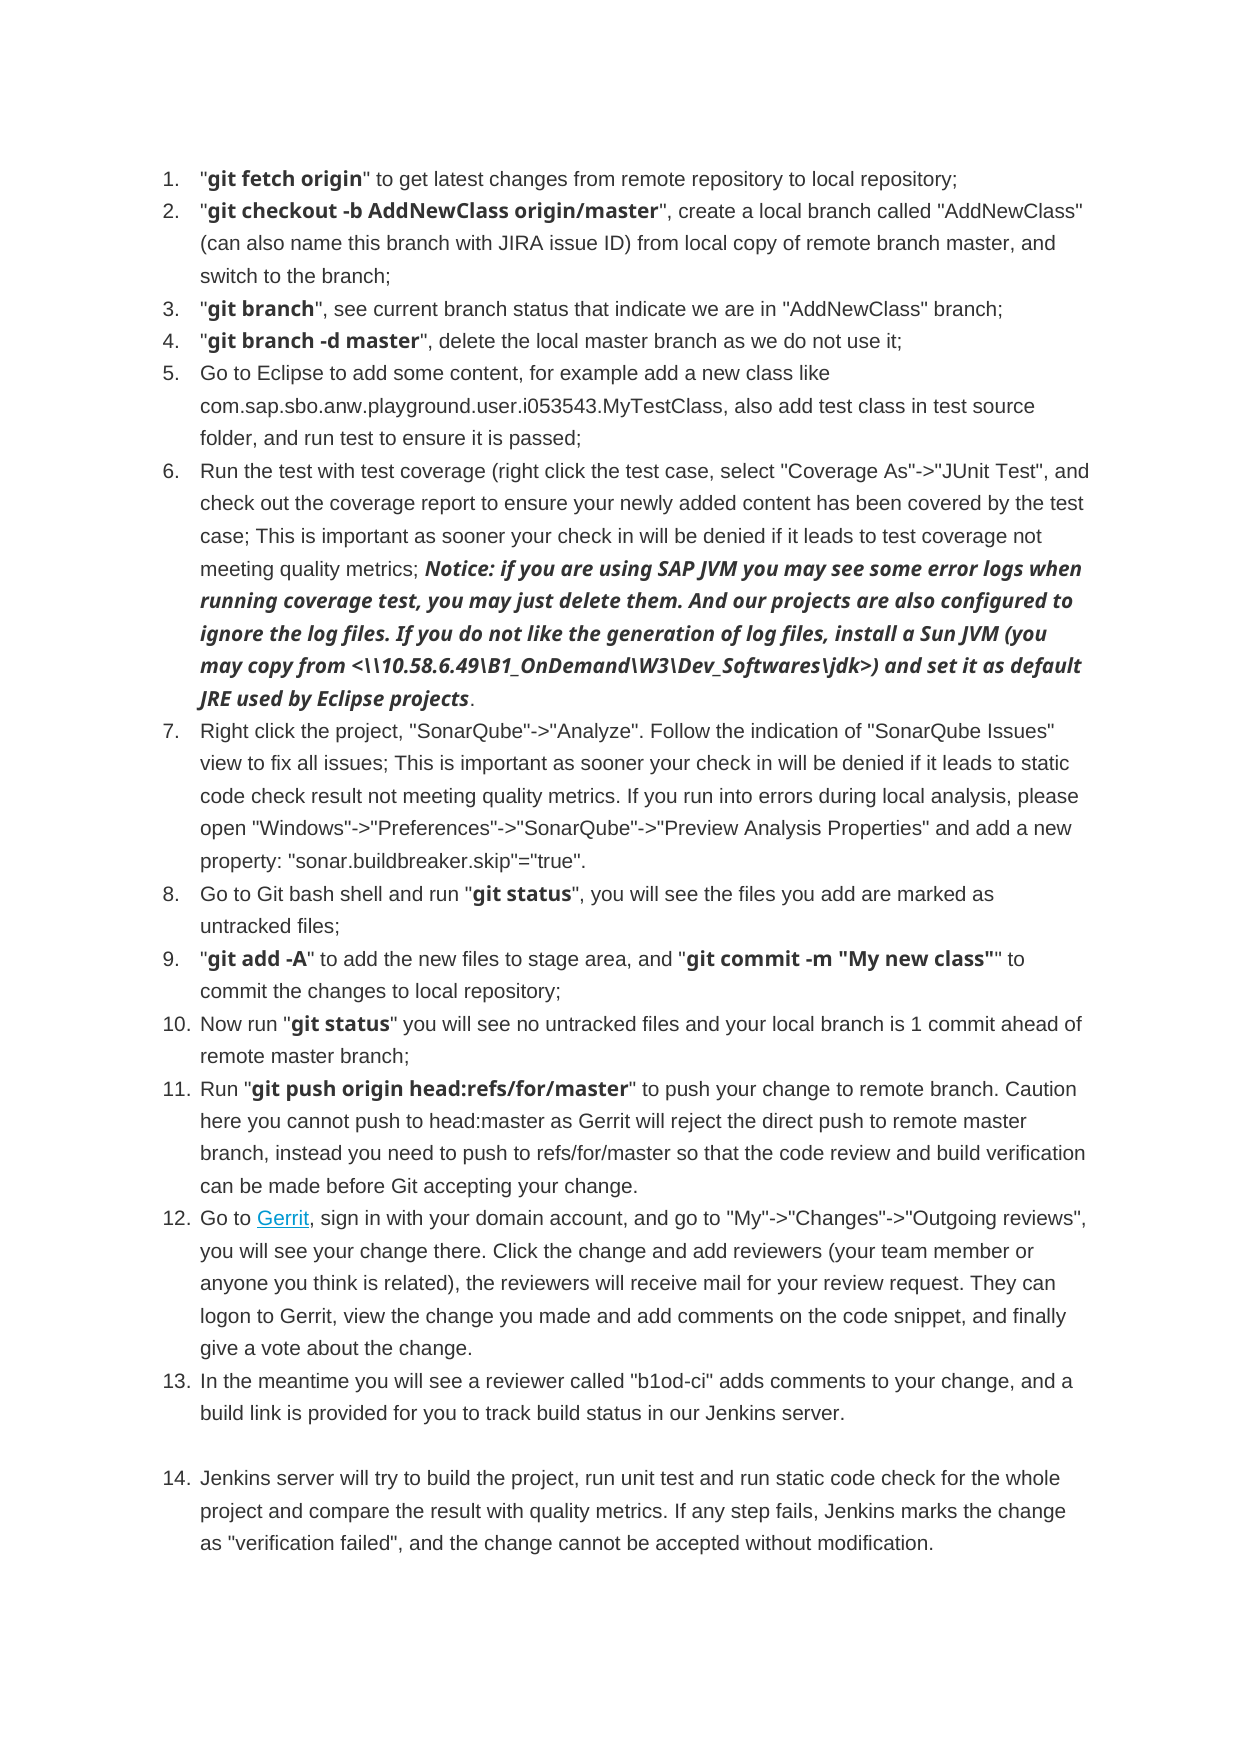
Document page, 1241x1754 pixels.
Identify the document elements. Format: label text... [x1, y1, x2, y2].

list "git checkout -b AddNewClass origin/master", create a local branch called "AddNewClass" (can also name this branch with JIRA issue ID) from local copy of remote branch master, and switch to the branch; [162, 194, 1090, 292]
list Run "git push origin head:refs/for/master" to push your change to remote branch. Caution here you cannot push to head:master as Gerrit will reject the direct push to remote master branch, instead you need to push to refs/for/master so that the code review and build verification can be made before Git accepting your change. [162, 1072, 1090, 1202]
list Go to Gerrit, sign in with your domain account, and go to "My"->"Changes"->"Outgoing reviews", you will see your change there. Click the change and add reviewers (your team member or anyone you think is related), the reviewers will receive mail for your review request. They can logon to Gerrit, view the change you made and add comments on the code snippet, and finally give a vote about the change. [162, 1202, 1090, 1364]
list "git branch", see current branch status that indicate we are in "AddNewClass" branch; [162, 292, 1090, 324]
list Right click the project, "SonarQube"->"Analyze". Follow the indication of "SonarQube Issues" view to fix all issues; This is important as sooner your check in will be denied if it leads to static code check result not meeting quality metrics. If you run into errors during local analysis, please open "Windows"->"Preferences"->"SonarQube"->"Preview Analysis Properties" and add a new property: "sonar.buildbreaker.skip"="true". [162, 714, 1090, 877]
list Now run "git status" you will see no untracked files and your local branch is 1 commit ahead of remote master branch; [162, 1007, 1090, 1072]
list Run the test with test coverage (right click the test case, select "Coverage As"->"JUnit Test", and check out the coverage report to ensure your newly added content has been covered by the test case; This is important as sooner your check in will be denied if it leads to test coverage not meeting quality metrics; Notice: if you are using SAP JVM you may see some error logs when running coverage test, you may just delete them. And our projects are also configured to ignore the log files. If you do not like the generation of log files, install a Sun JVM (you may copy from <\\10.58.6.49\B1_OnDemand\W3\Dev_Softwares\jdk>) and set it as default JRE used by Eclipse projects. [162, 454, 1090, 714]
list Jenkins server will try to build the project, run unit test and run static code check for the whole project and compare the result with quality metrics. If any step fails, Jenkins marks the change as "verification failed", and the change cannot be accepted without modification. [162, 1462, 1090, 1559]
list "git fetch origin" to get latest changes from remote repository to local repository; [162, 162, 1090, 194]
list In the meantime you will see a reviewer called "b1od-ci" adds comments to your change, and a build link is provided for you to track build status in our Jenkins server. [162, 1364, 1090, 1462]
list Go to Eclipse to add some content, for example add a new class like com.sap.sbo.anw.playground.user.i053543.MyTestClass, also add test class in test source folder, and run test to ensure it is passed; [162, 357, 1090, 454]
list "git add -A" to add the new files to stage area, and "git commit -m "My new class"" to commit the changes to local repository; [162, 942, 1090, 1007]
list Go to Git bash shell and run "git status", you will see the files you add are marked as untracked files; [162, 877, 1090, 942]
list "git branch -d master", delete the local master branch as we do not use it; [162, 324, 1090, 357]
